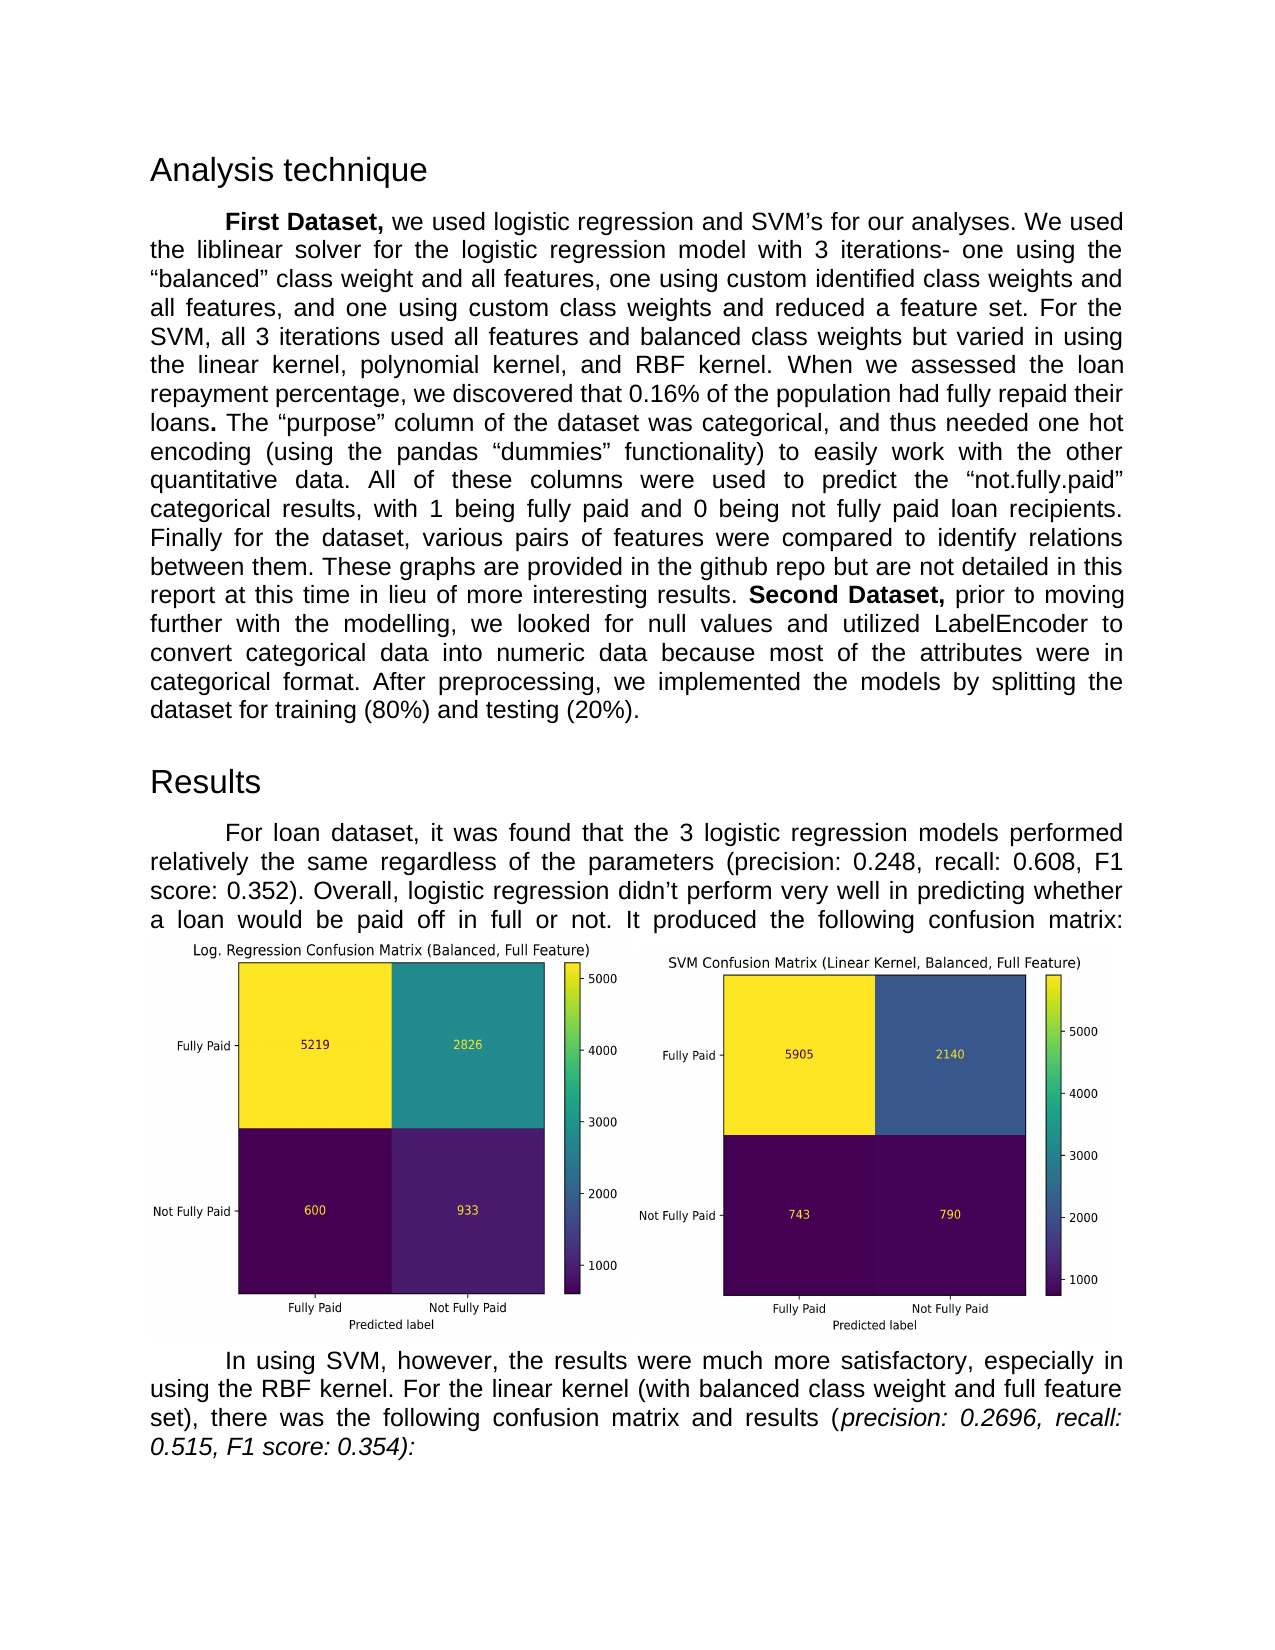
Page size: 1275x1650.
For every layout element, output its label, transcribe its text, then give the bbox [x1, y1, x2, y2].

subtitle Analysis technique [150, 150, 1125, 188]
text First Dataset, we used logistic regression and SVM’s for our analyses. We used the liblinear solver for the logistic regression model with 3 iterations- one using the “balanced” class weight and all features, one using custom identified class weights and all features, and one using custom class weights and reduced a feature set. For the SVM, all 3 iterations used all features and balanced class weights but varied in using the linear kernel, polynomial kernel, and RBF kernel. When we assessed the loan repayment percentage, we discovered that 0.16% of the population had fully repaid their loans. The “purpose” column of the dataset was categorical, and thus needed one hot encoding (using the pandas “dummies” functionality) to easily work with the other quantitative data. All of these columns were used to predict the “not.fully.paid” categorical results, with 1 being fully paid and 0 being not fully paid loan recipients. Finally for the dataset, various pairs of features were compared to identify relations between them. These graphs are provided in the github repo but are not detailed in this report at this time in lieu of more interesting results. Second Dataset, prior to moving further with the modelling, we looked for null values and utilized LabelEncoder to convert categorical data into numeric data because most of the attributes were in categorical format. After preprocessing, we implemented the models by splitting the dataset for training (80%) and testing (20%). [150, 207, 1125, 724]
picture [150, 933, 630, 1341]
picture [636, 948, 1112, 1341]
subtitle Results [150, 762, 1125, 800]
text In using SVM, however, the results were much more satisfactory, especially in using the RBF kernel. For the linear kernel (with balanced class weight and full feature set), there was the following confusion matrix and results (precision: 0.2696, recall: 0.515, F1 score: 0.354): [150, 1346, 1125, 1461]
